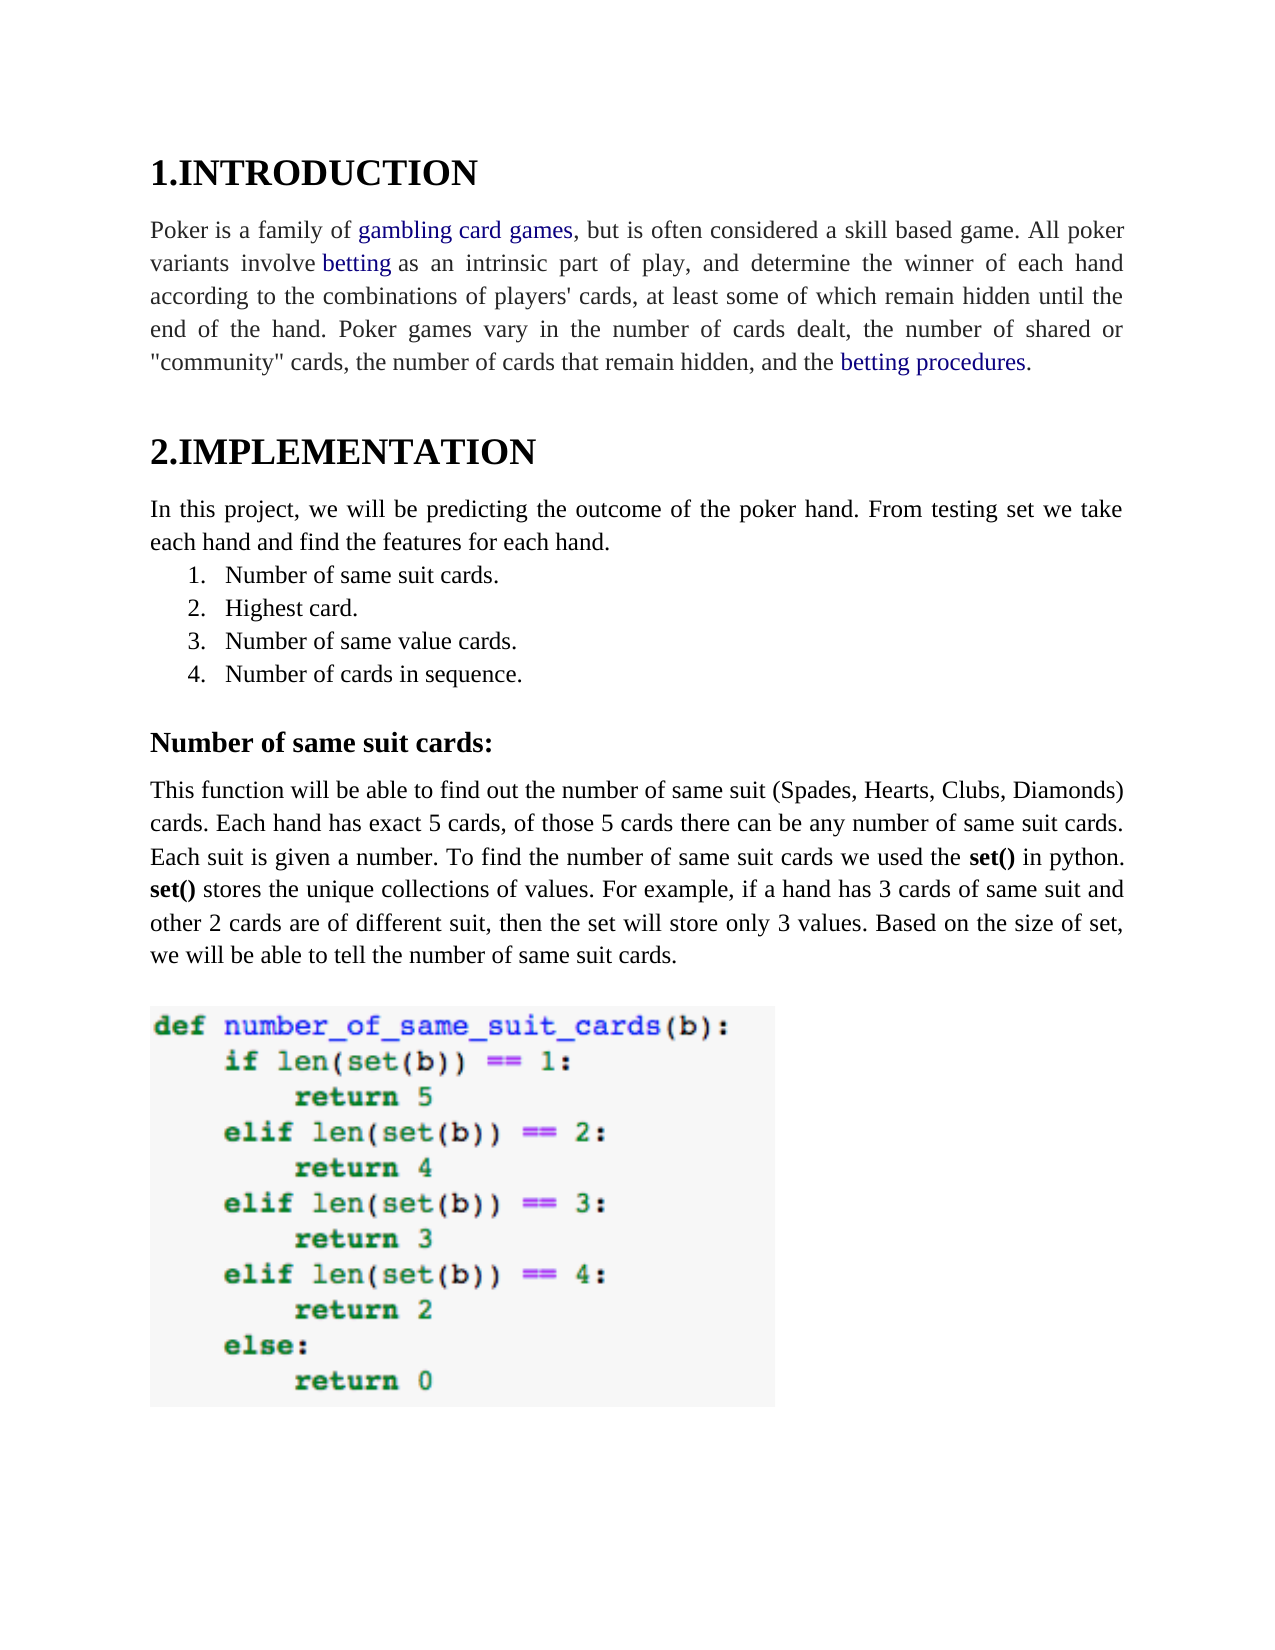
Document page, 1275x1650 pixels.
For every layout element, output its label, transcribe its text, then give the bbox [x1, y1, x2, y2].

list Highest card. [187, 593, 1125, 622]
picture [150, 1006, 775, 1407]
text Poker is a family of gambling card games, but is often considered a skill based game. All poker variants involve betting as an intrinsic part of play, and determine the winner of each hand according to the combinations of players' cards, at least some of which remain hidden until the end of the hand. Poker games vary in the number of cards dealt, the number of shared or "community" cards, the number of cards that remain hidden, and the betting procedures. [150, 342, 1125, 376]
list Number of cards in sequence. [187, 659, 1125, 688]
text 2.IMPLEMENTATION [150, 429, 1125, 472]
text In this project, we will be predicting the outcome of the poker hand. From testing set we take each hand and find the features for each hand. [150, 494, 1125, 556]
text This function will be able to find out the number of same suit (Spades, Hearts, Clubs, Diamonds) cards. Each hand has exact 5 cards, of those 5 cards there can be any number of same suit cards. Each suit is given a number. To find the number of same suit cards we used the set() in python. set() stores the unique collections of values. For example, if a hand has 3 cards of same suit and other 2 cards are of different suit, then the set will store only 3 values. Based on the size of set, we will be able to tell the number of same suit cards. [150, 776, 1125, 969]
list Number of same value cards. [187, 626, 1125, 655]
text 1.INTRODUCTION [150, 150, 1125, 193]
text Number of same suit cards: [150, 725, 1125, 759]
list Number of same suit cards. [187, 560, 1125, 589]
text Poker is a family of gambling card games, but is often considered a skill based game. All poker variants involve betting as an intrinsic part of play, and determine the winner of each hand according to the combinations of players' cards, at least some of which remain hidden until the end of the hand. Poker games vary in the number of cards dealt, the number of shared or "community" cards, the number of cards that remain hidden, and the betting procedures. [150, 215, 1125, 248]
